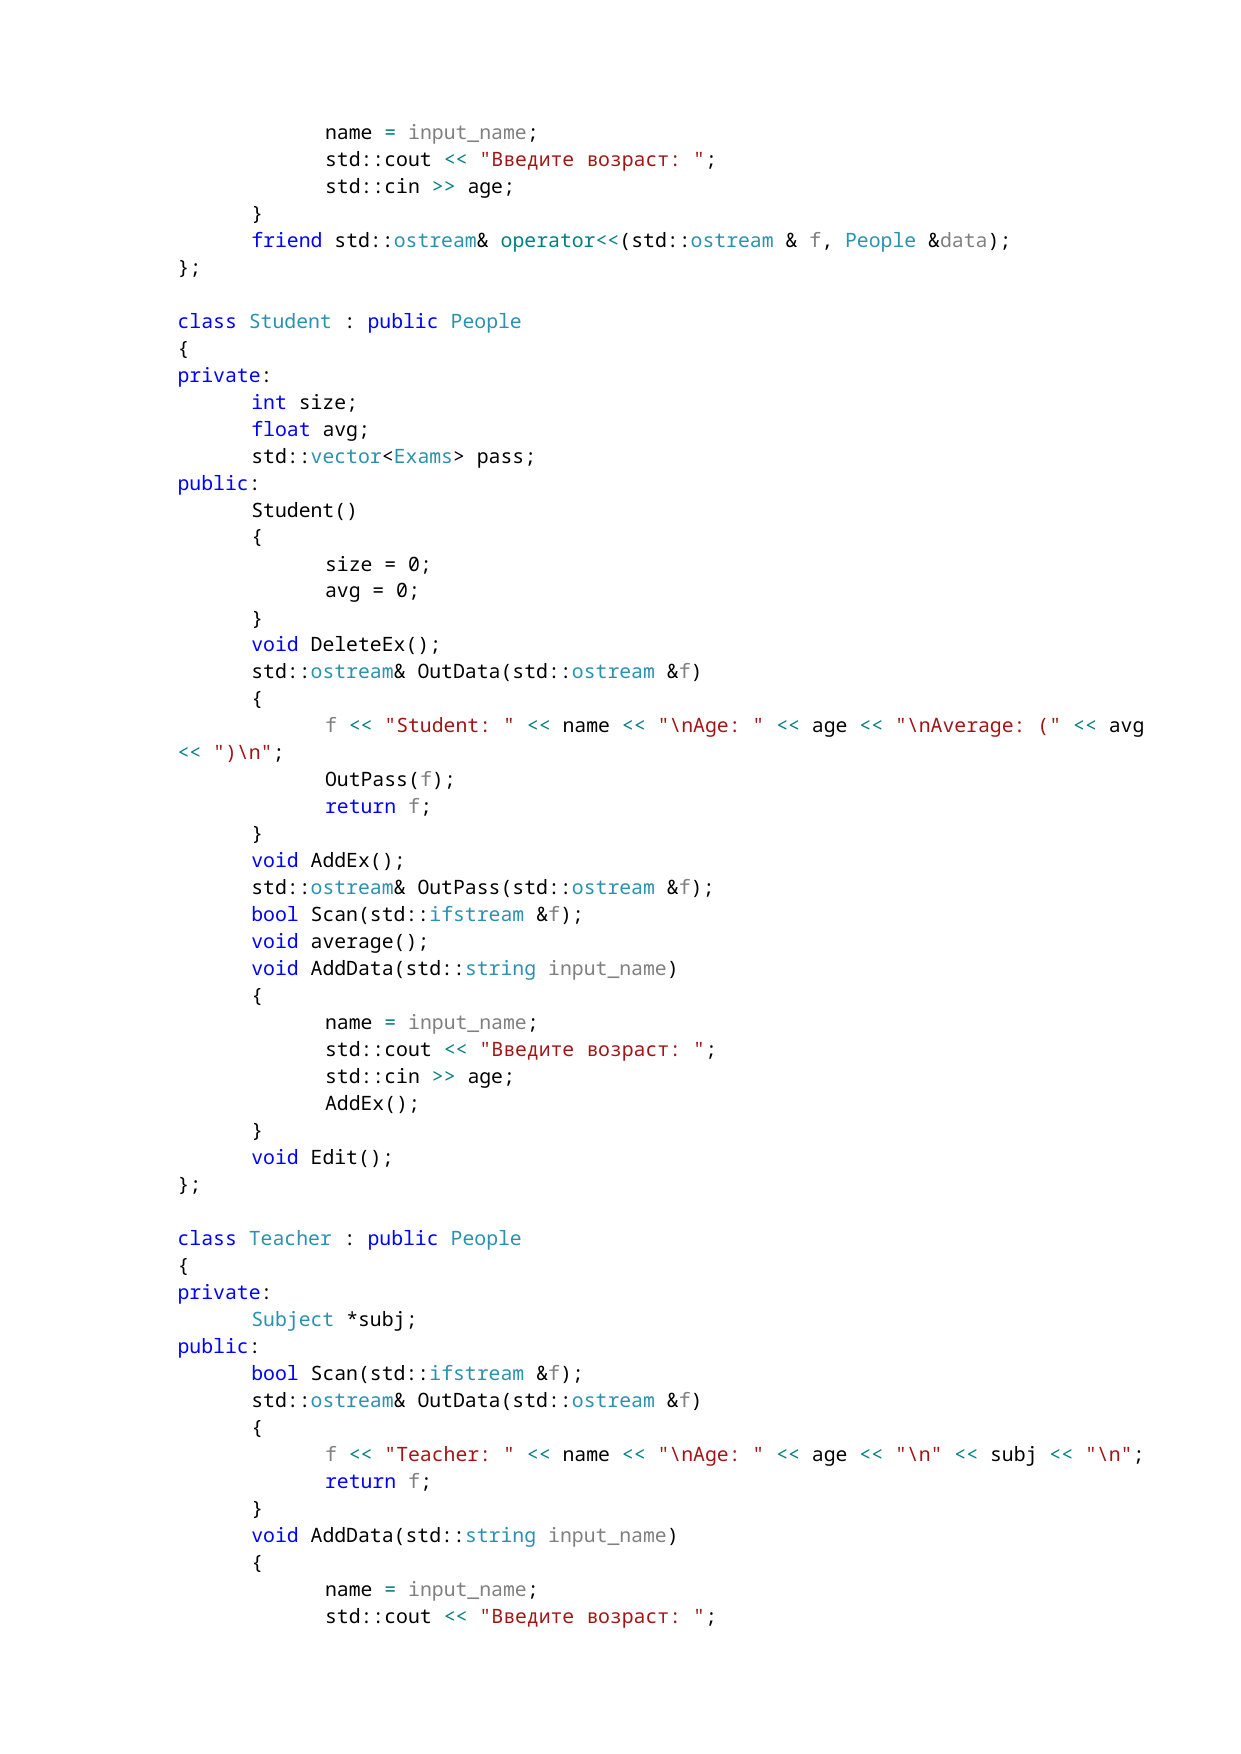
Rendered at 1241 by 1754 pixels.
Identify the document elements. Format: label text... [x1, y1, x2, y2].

text std::ostream& OutData(std::ostream &f) [177, 658, 1152, 685]
text void AddData(std::string input_name) [177, 954, 1152, 981]
text AddEx(); [177, 1089, 1152, 1116]
text std::cin >> age; [177, 1062, 1152, 1089]
text { [177, 1548, 1152, 1575]
text public: [177, 1332, 1152, 1359]
text avg = 0; [177, 577, 1152, 604]
text name = input_name; [177, 118, 1152, 145]
text name = input_name; [177, 1575, 1152, 1602]
text name = input_name; [177, 1008, 1152, 1035]
text }; [177, 1170, 1152, 1197]
text bool Scan(std::ifstream &f); [177, 901, 1152, 927]
text Subject *subj; [177, 1305, 1152, 1332]
text void DeleteEx(); [177, 631, 1152, 658]
text return f; [177, 793, 1152, 819]
text std::cout << "Введите возраст: "; [177, 1035, 1152, 1062]
text friend std::ostream& operator<<(std::ostream & f, People &data); [177, 226, 1152, 253]
text class Student : public People [177, 307, 1152, 334]
text OutPass(f); [177, 766, 1152, 793]
text }; [177, 253, 1152, 280]
text int size; [177, 388, 1152, 415]
text class Teacher : public People [177, 1224, 1152, 1251]
text Student() [177, 496, 1152, 523]
text } [177, 1494, 1152, 1521]
text size = 0; [177, 550, 1152, 577]
text void average(); [177, 927, 1152, 954]
text std::cin >> age; [177, 172, 1152, 199]
text float avg; [177, 415, 1152, 442]
text } [177, 819, 1152, 847]
text f << "Teacher: " << name << "\nAge: " << age << "\n" << subj << "\n"; [177, 1440, 1152, 1467]
text { [177, 1413, 1152, 1440]
text } [177, 199, 1152, 226]
text std::ostream& OutPass(std::ostream &f); [177, 873, 1152, 901]
text private: [177, 1278, 1152, 1305]
text void AddData(std::string input_name) [177, 1521, 1152, 1548]
text { [177, 334, 1152, 361]
text bool Scan(std::ifstream &f); [177, 1359, 1152, 1386]
text return f; [177, 1467, 1152, 1494]
text private: [177, 361, 1152, 388]
text } [177, 604, 1152, 631]
text { [177, 981, 1152, 1008]
text } [177, 1116, 1152, 1143]
text public: [177, 469, 1152, 496]
text f << "Student: " << name << "\nAge: " << age << "\nAverage: (" << avg << ")\n"; [177, 712, 1152, 766]
text { [177, 523, 1152, 550]
text { [177, 1251, 1152, 1278]
text void AddEx(); [177, 847, 1152, 873]
text std::cout << "Введите возраст: "; [177, 1602, 1152, 1629]
text std::cout << "Введите возраст: "; [177, 145, 1152, 172]
text void Edit(); [177, 1143, 1152, 1170]
text std::vector<Exams> pass; [177, 442, 1152, 469]
text { [177, 685, 1152, 712]
text std::ostream& OutData(std::ostream &f) [177, 1386, 1152, 1413]
